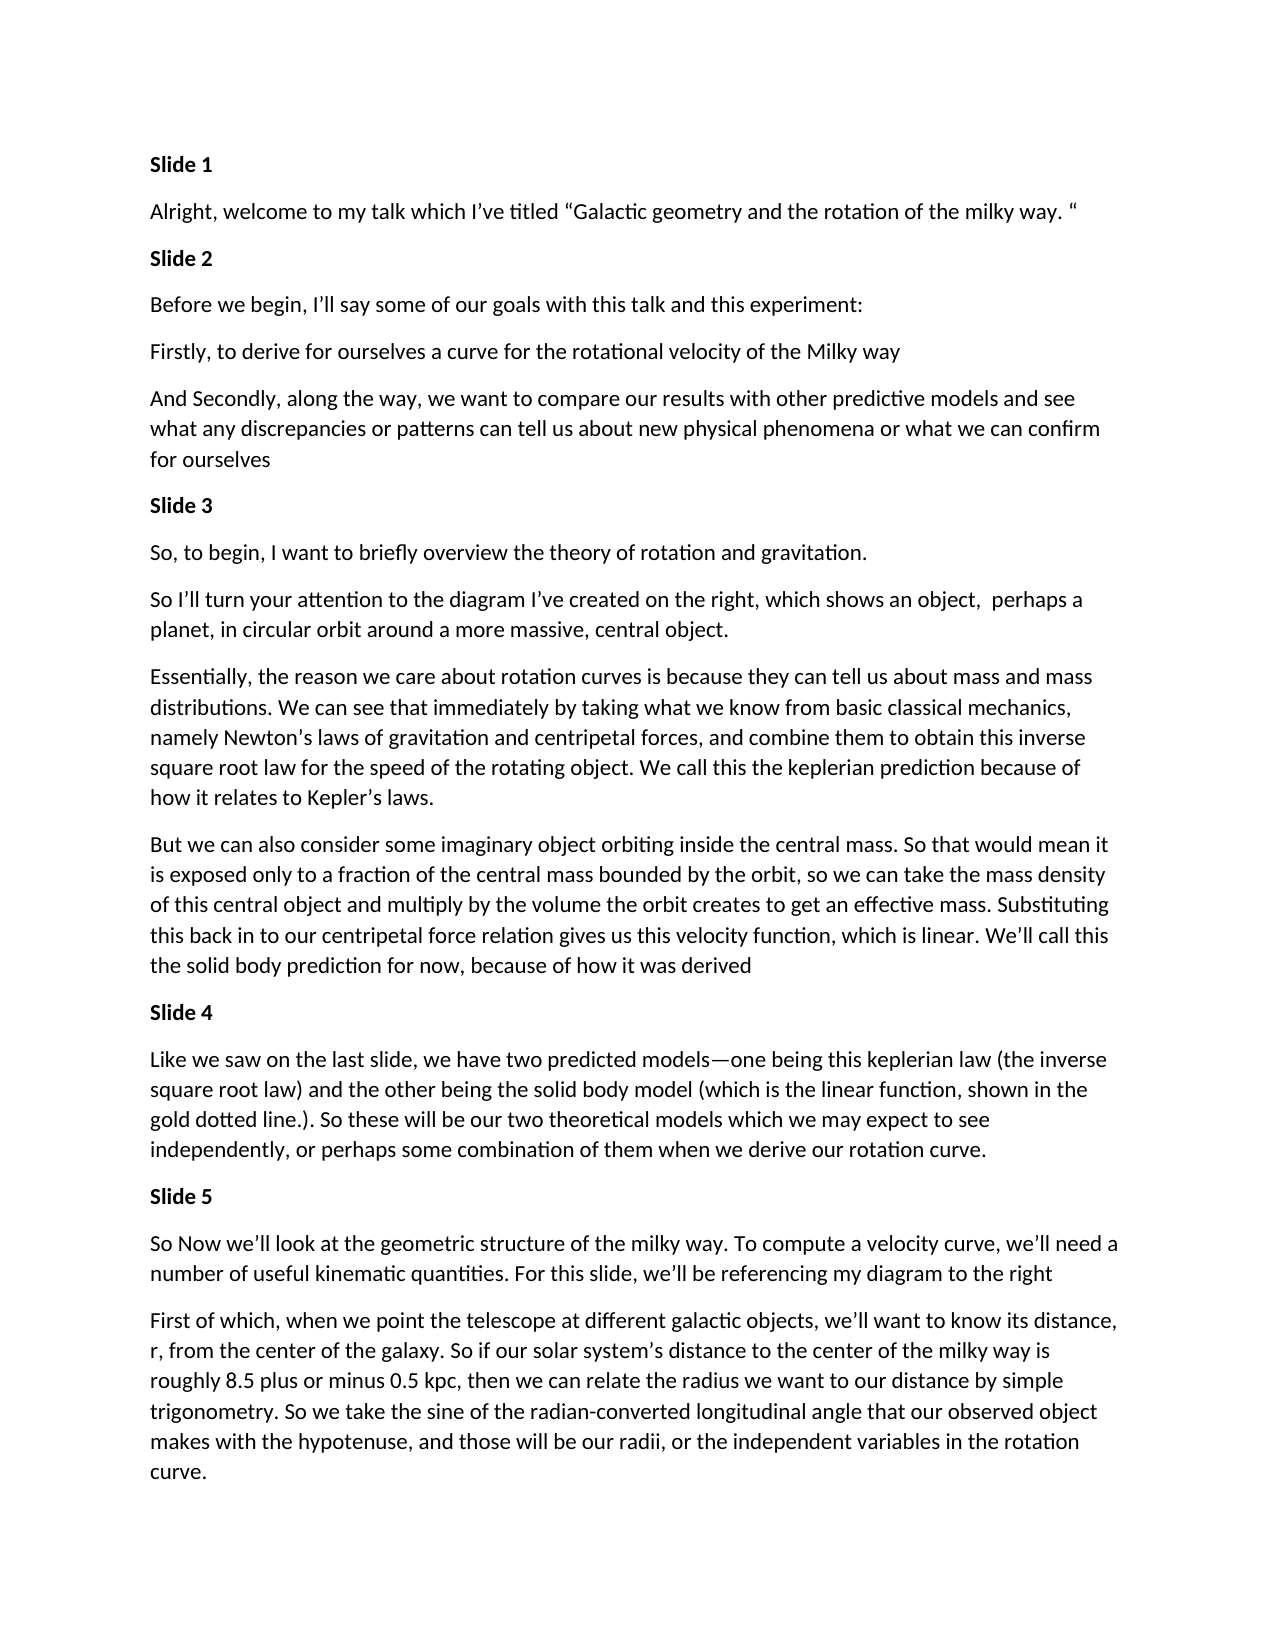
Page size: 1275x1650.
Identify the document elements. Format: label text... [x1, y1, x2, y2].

text Slide 1 [150, 150, 1125, 178]
text So I’ll turn your attention to the diagram I’ve created on the right, which shows an object, perhaps a planet, in circular orbit around a more massive, central object. [150, 585, 1125, 644]
text So, to begin, I want to briefly overview the theory of rotation and gravitation. [150, 538, 1125, 567]
text Slide 3 [150, 492, 1125, 520]
text Essentially, the reason we care about rotation curves is because they can tell us about mass and mass distributions. We can see that immediately by taking what we know from basic classical mechanics, namely Newton’s laws of gravitation and centripetal forces, and combine them to obtain this inverse square root law for the speed of the rotating object. We call this the keplerian prediction because of how it relates to Kepler’s laws. [150, 662, 1125, 811]
text Alright, welcome to my talk which I’ve titled “Galactic geometry and the rotation of the milky way. “ [150, 197, 1125, 225]
text Slide 4 [150, 998, 1125, 1026]
text Slide 2 [150, 244, 1125, 272]
text Firstly, to derive for ourselves a curve for the rotational velocity of the Milky way [150, 337, 1125, 366]
text Slide 5 [150, 1182, 1125, 1210]
text Before we begin, I’ll say some of our goals with this talk and this experiment: [150, 291, 1125, 319]
text And Secondly, along the way, we want to compare our results with other predictive models and see what any discrepancies or patterns can tell us about new physical phenomena or what we can confirm for ourselves [150, 384, 1125, 473]
text So Now we’ll look at the geometric structure of the milky way. To compute a velocity curve, we’ll need a number of useful kinematic quantities. For this slide, we’ll be referencing my diagram to the right [150, 1229, 1125, 1287]
text But we can also consider some imaginary object orbiting inside the central mass. So that would mean it is exposed only to a fraction of the central mass bounded by the orbit, so we can take the mass density of this central object and multiply by the volume the orbit creates to get an effective mass. Substituting this back in to our centripetal force relation gives us this velocity function, which is linear. We’ll call this the solid body prediction for now, because of how it was derived [150, 830, 1125, 979]
text Like we saw on the last slide, we have two predicted models—one being this keplerian law (the inverse square root law) and the other being the solid body model (which is the linear function, shown in the gold dotted line.). So these will be our two theoretical models which we may expect to see independently, or perhaps some combination of them when we derive our rotation curve. [150, 1045, 1125, 1163]
text First of which, when we point the telescope at different galactic objects, we’ll want to know its distance, r, from the center of the galaxy. So if our solar system’s distance to the center of the milky way is roughly 8.5 plus or minus 0.5 kpc, then we can relate the radius we want to our distance by simple trigonometry. So we take the sine of the radian-converted longitudinal angle that our observed object makes with the hypotenuse, and those will be our radii, or the independent variables in the rotation curve. [150, 1306, 1125, 1485]
